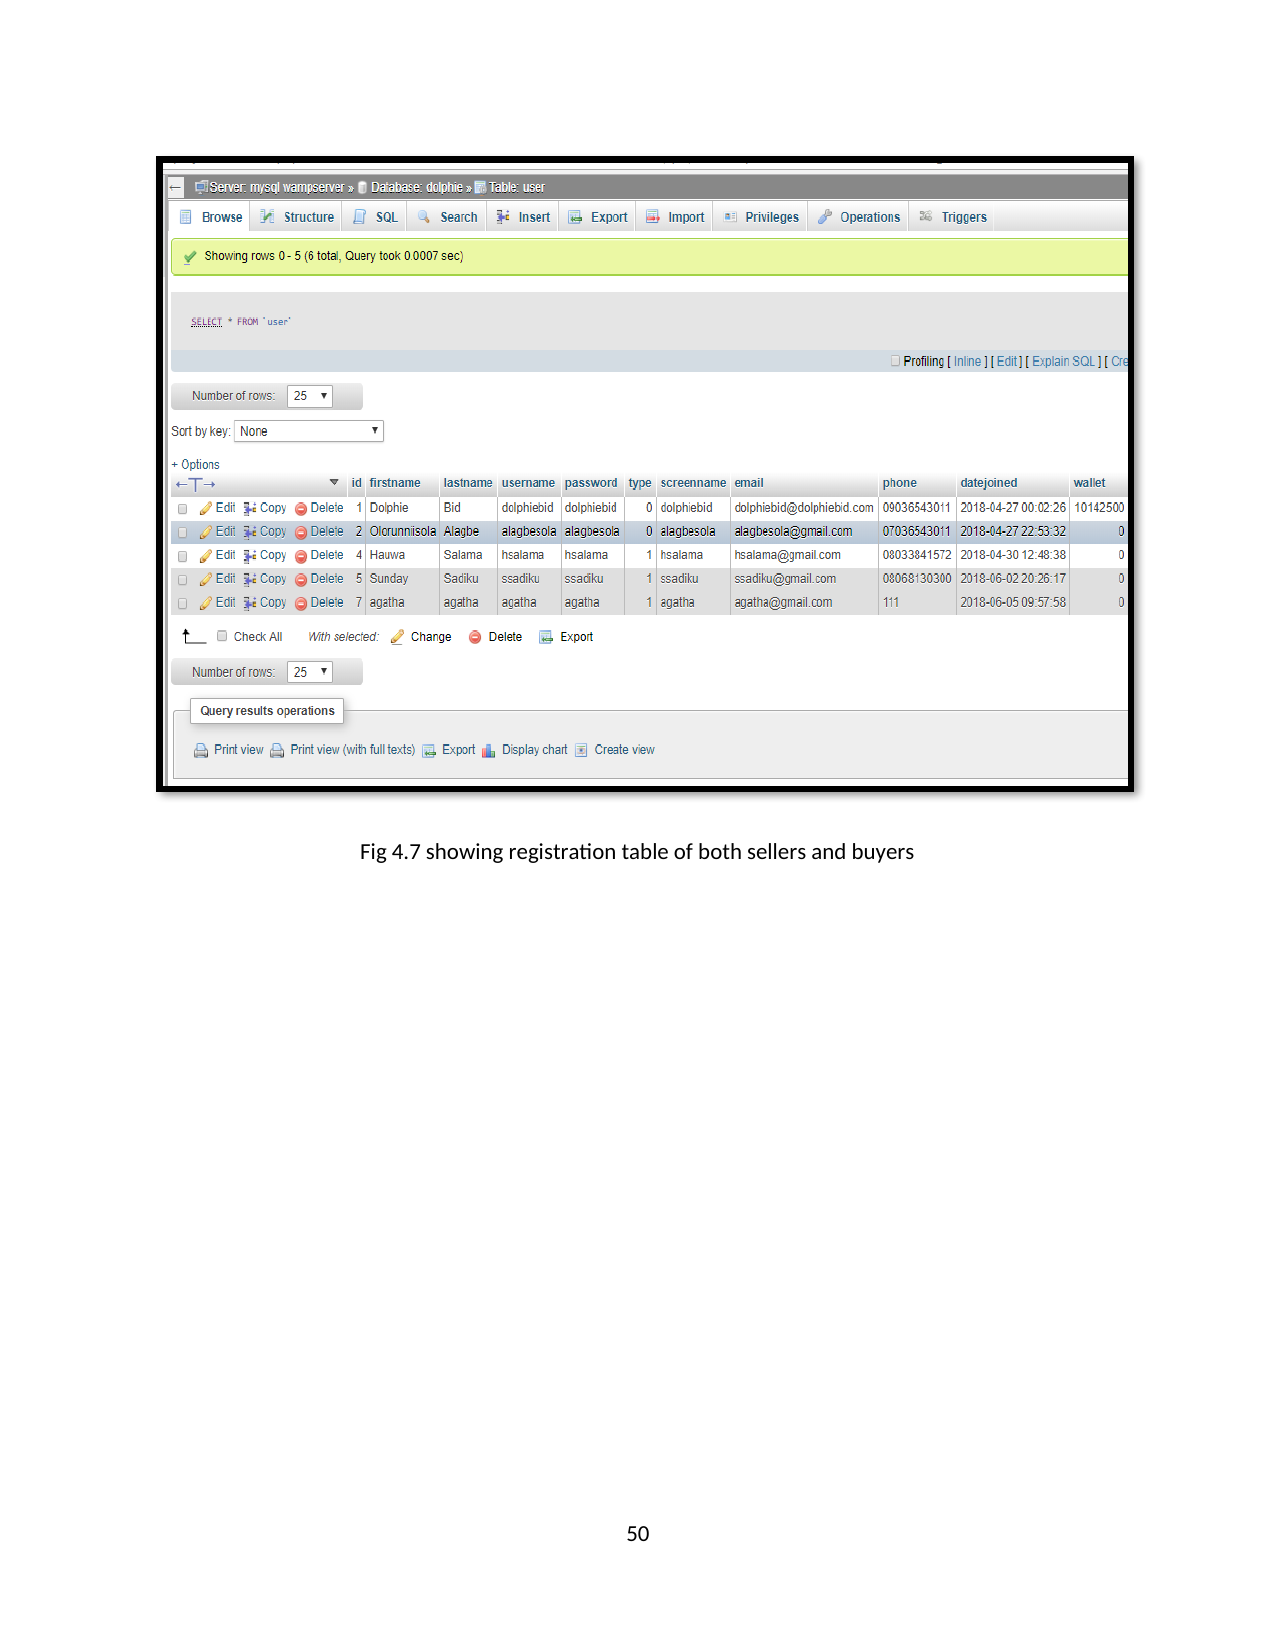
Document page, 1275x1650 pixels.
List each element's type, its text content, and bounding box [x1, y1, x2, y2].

text Fig 4.7 showing registration table of both sellers and buyers [150, 837, 1125, 866]
picture [163, 163, 1128, 786]
